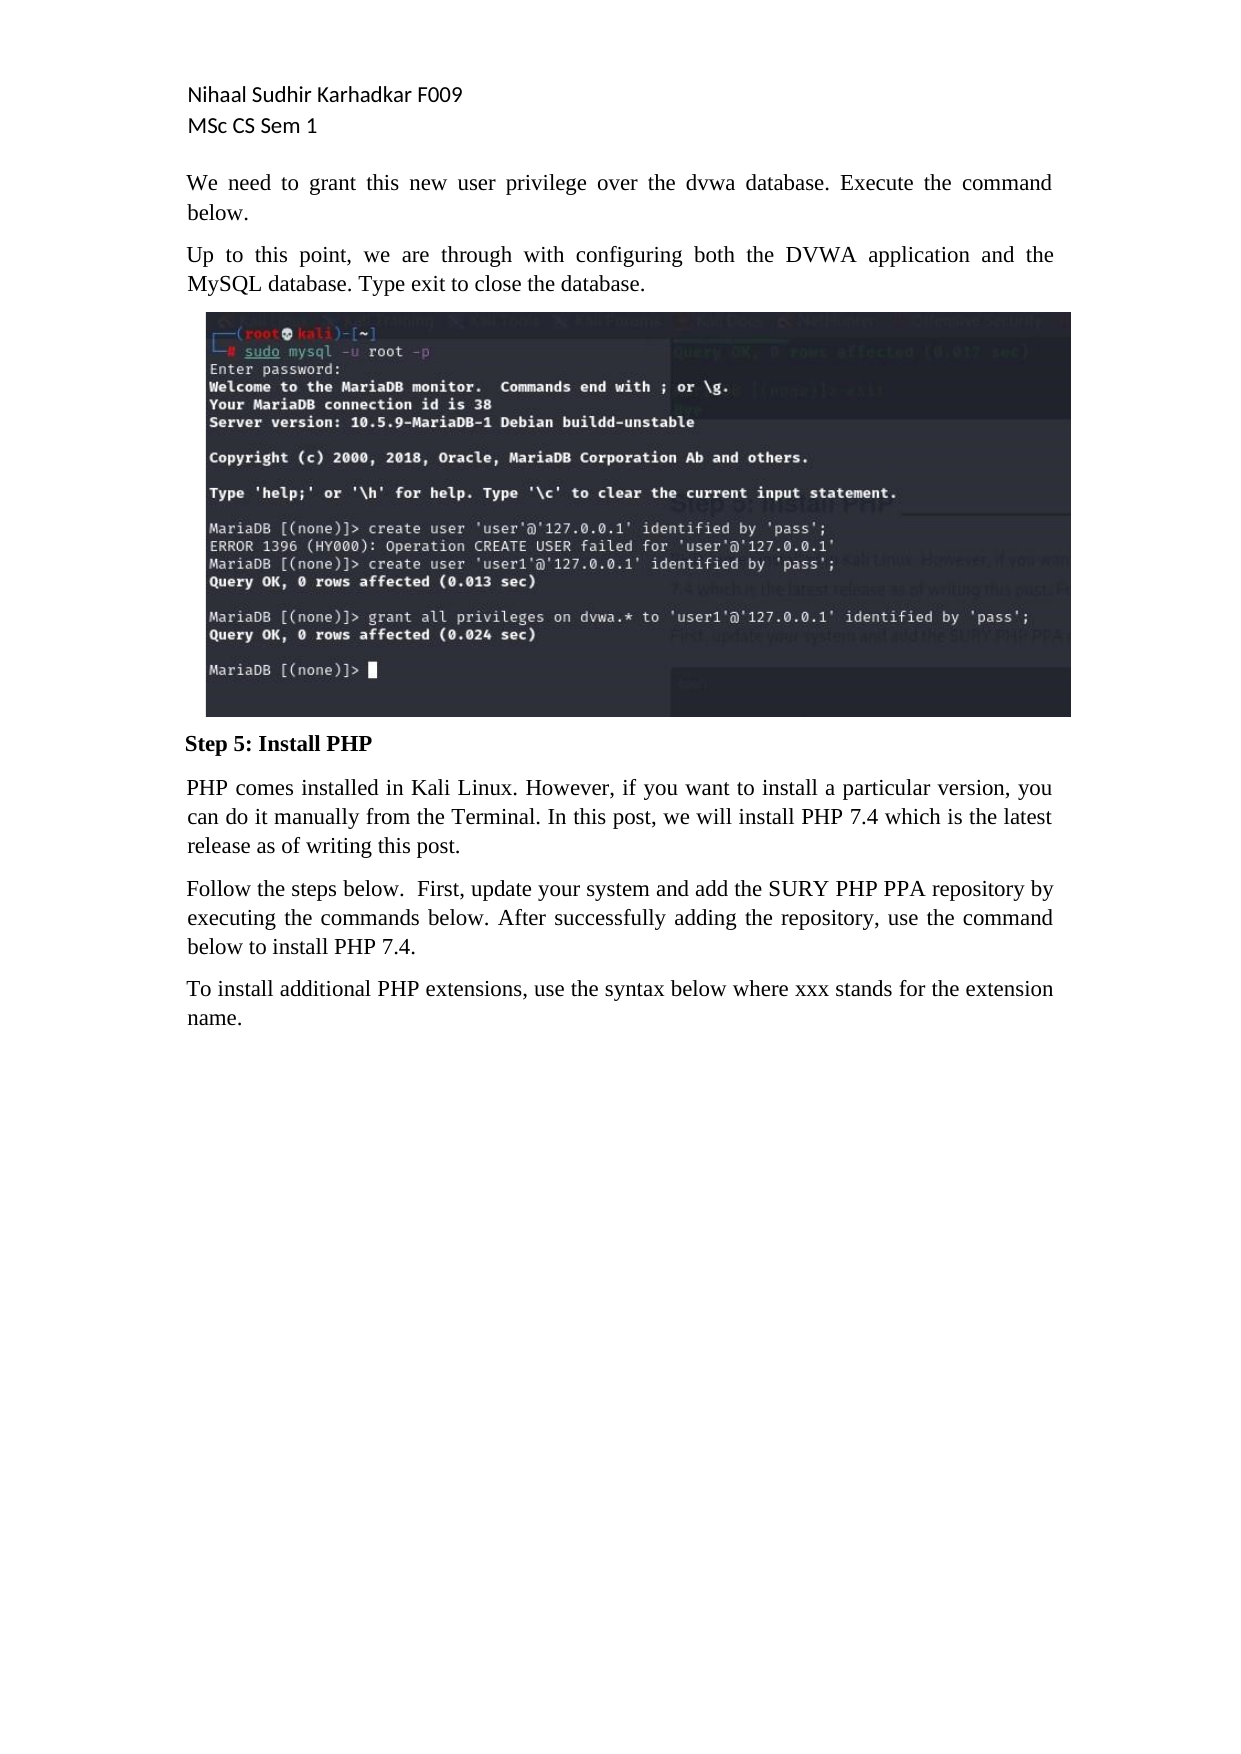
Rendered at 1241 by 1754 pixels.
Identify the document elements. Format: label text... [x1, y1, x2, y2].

subtitle Step 5: Install PHP [184, 730, 1054, 756]
text We need to grant this new user privilege over the dvwa database. Execute the command below. [186, 169, 1055, 225]
text PHP comes installed in Kali Linux. However, if you want to install a particular version, you can do it manually from the Terminal. In this post, we will install PHP 7.4 which is the latest release as of writing this post. [186, 774, 1055, 859]
text Follow the steps below. First, update your system and add the SURY PHP PPA repository by executing the commands below. After successfully adding the repository, use the command below to install PHP 7.4. [186, 875, 1055, 959]
text To install additional PHP extensions, use the syntax below where xxx stands for the extension name. [186, 975, 1055, 1031]
picture [205, 312, 1071, 717]
text Up to this point, we are through with configuring both the DVWA application and the MySQL database. Type exit to close the database. [186, 241, 1055, 296]
